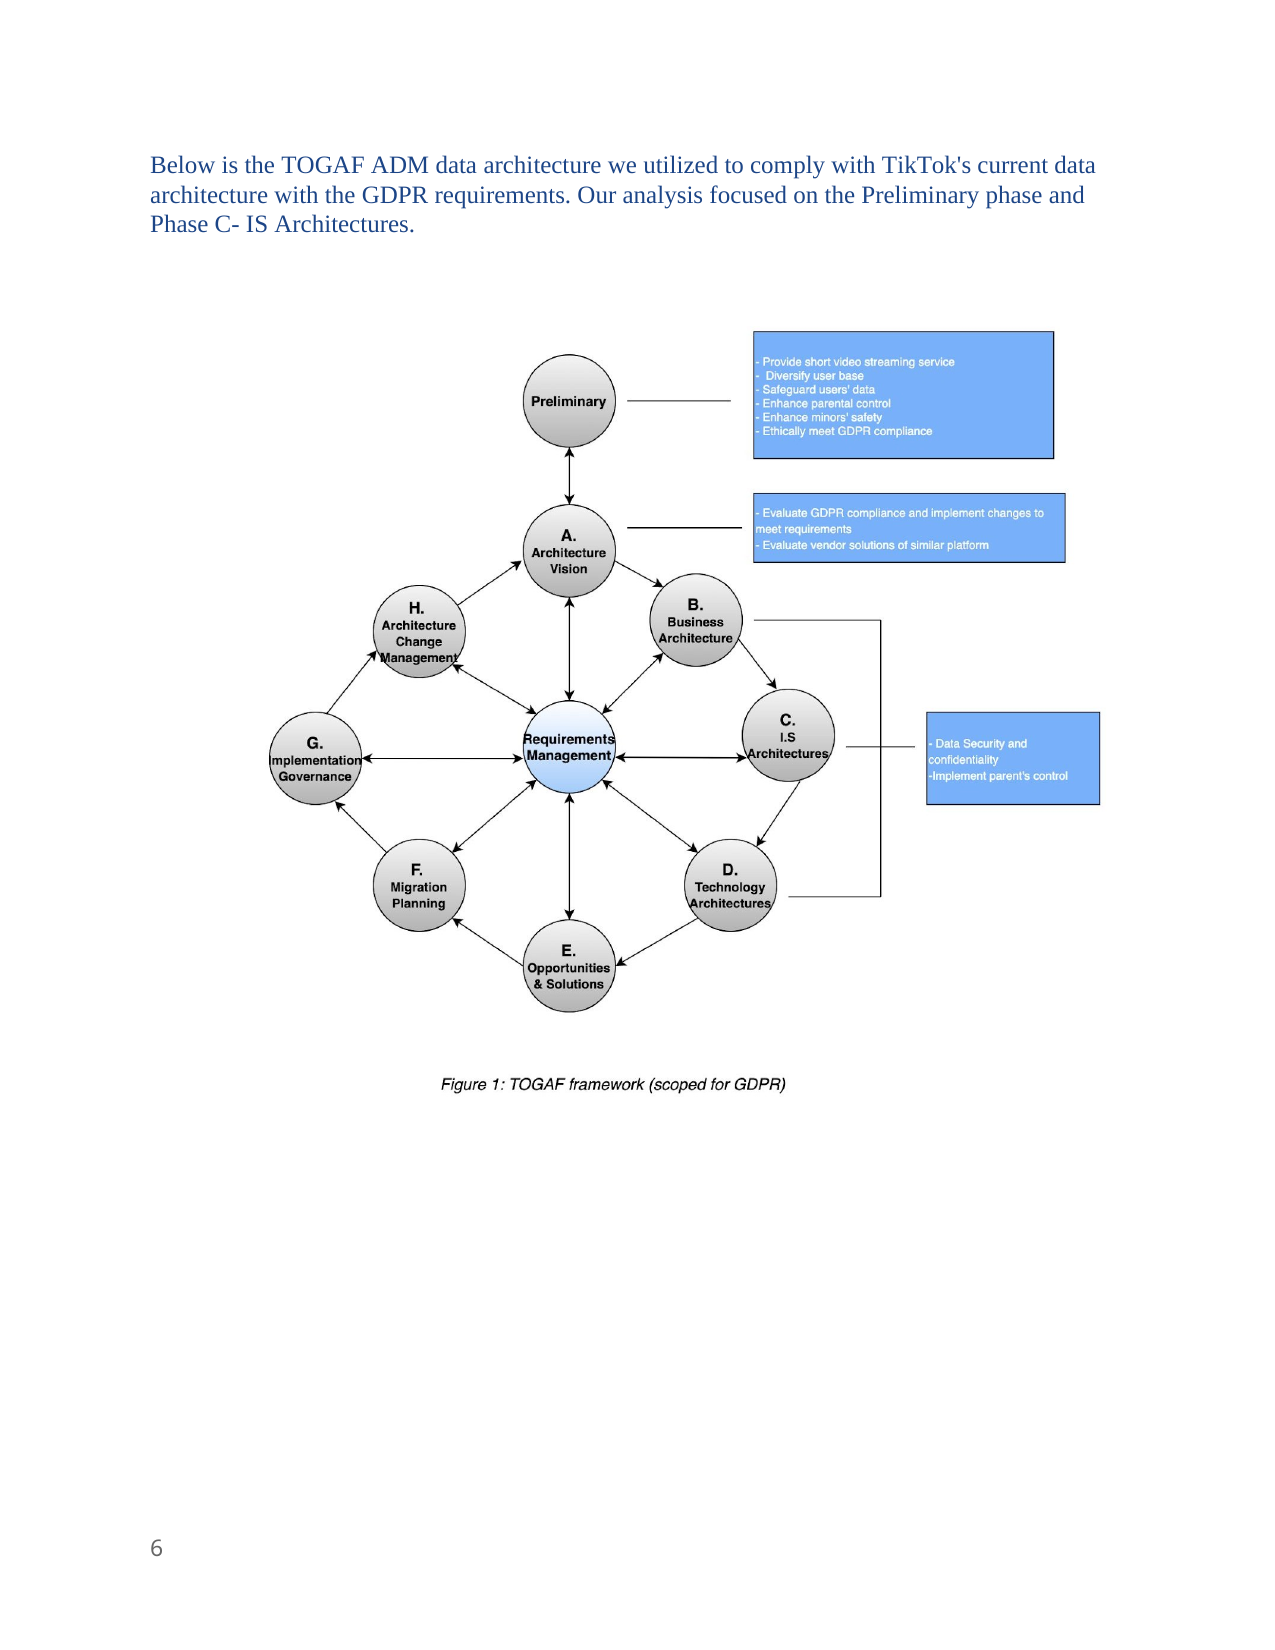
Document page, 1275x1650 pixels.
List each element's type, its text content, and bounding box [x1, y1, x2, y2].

picture [265, 326, 1107, 1097]
text Below is the TOGAF ADM data architecture we utilized to comply with TikTok's current data architecture with the GDPR requirements. Our analysis focused on the Preliminary phase and Phase C- IS Architectures. [150, 150, 1118, 238]
